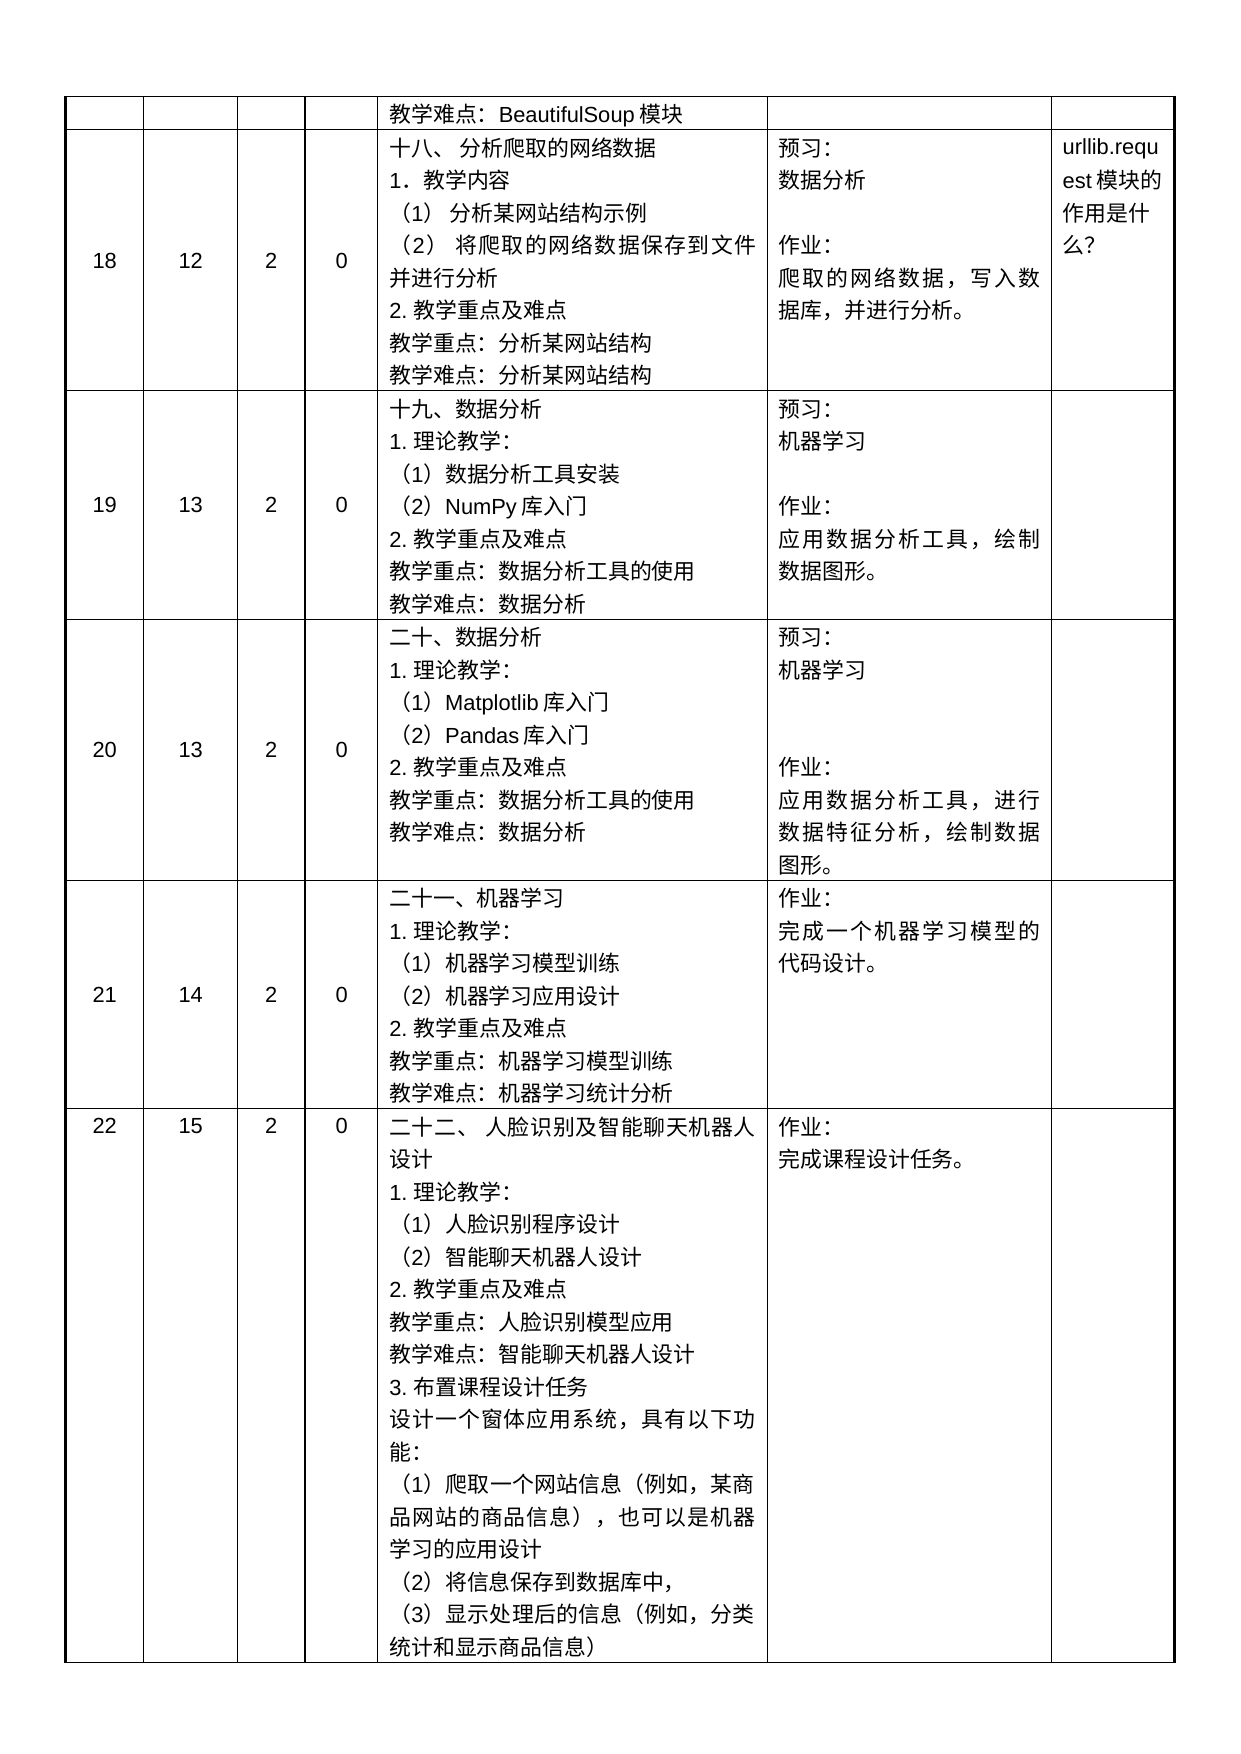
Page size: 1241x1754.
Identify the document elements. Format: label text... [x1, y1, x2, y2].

table_cell [1052, 97, 1173, 129]
table_cell 0 [306, 130, 377, 390]
table_cell 21 [67, 881, 143, 1108]
table_cell 预习： 数据分析 作业： 爬取的网络数据，写入数据库，并进行分析。 [768, 130, 1051, 390]
table_cell [1052, 881, 1173, 1108]
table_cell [378, 1109, 767, 1662]
table_cell 11 [144, 97, 237, 129]
table_cell 预习： 机器学习 作业： 应用数据分析工具，进行数据特征分析，绘制数据图形。 [768, 620, 1051, 880]
table_cell 19 [67, 391, 143, 619]
table_cell 作业： 完成课程设计任务。 [768, 1109, 1051, 1662]
table_cell 2 [238, 130, 304, 390]
table_cell 2 [238, 391, 304, 619]
table_cell 十八、 分析爬取的网络数据 1．教学内容 （1） 分析某网站结构示例 （2） 将爬取的网络数据保存到文件并进行分析 2. 教学重点及难点 教学重点：分析某网站结构 教学难点：分析某网站结构 [378, 130, 767, 390]
table_cell 22 [67, 1109, 143, 1662]
table_cell [1052, 391, 1173, 619]
table_cell 12 [144, 130, 237, 390]
table_cell 2 [238, 1109, 304, 1662]
table_cell 预习： 机器学习 作业： 应用数据分析工具，绘制数据图形。 [768, 391, 1051, 619]
table_cell 0 [306, 97, 377, 129]
table_cell 0 [306, 391, 377, 619]
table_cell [768, 97, 1051, 129]
table_cell 15 [144, 1109, 237, 1662]
table_cell 0 [306, 1109, 377, 1662]
table_cell 作业： 完成一个机器学习模型的代码设计。 [768, 881, 1051, 1108]
table_cell 2 [238, 881, 304, 1108]
table_cell 二十、数据分析 1. 理论教学： （1）Matplotlib库入门 （2）Pandas库入门 2. 教学重点及难点 教学重点：数据分析工具的使用 教学难点：数据分析 [378, 620, 767, 880]
table_cell [1052, 620, 1173, 880]
table_cell [1052, 1109, 1173, 1662]
table_cell 18 [67, 130, 143, 390]
table_cell 2 [238, 620, 304, 880]
table_cell 17 [67, 97, 143, 129]
table_cell 二十一、机器学习 1. 理论教学： （1）机器学习模型训练 （2）机器学习应用设计 2. 教学重点及难点 教学重点：机器学习模型训练 教学难点：机器学习统计分析 [378, 881, 767, 1108]
table_cell 13 [144, 620, 237, 880]
table_cell 0 [306, 881, 377, 1108]
table_cell 2 [238, 97, 304, 129]
table_cell 十九、数据分析 1. 理论教学： （1）数据分析工具安装 （2）NumPy库入门 2. 教学重点及难点 教学重点：数据分析工具的使用 教学难点：数据分析 [378, 391, 767, 619]
table_cell 14 [144, 881, 237, 1108]
table_cell 20 [67, 620, 143, 880]
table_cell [378, 97, 767, 129]
table_cell 13 [144, 391, 237, 619]
table_cell urllib.request模块的作用是什么？ [1052, 130, 1173, 390]
table_cell 0 [306, 620, 377, 880]
